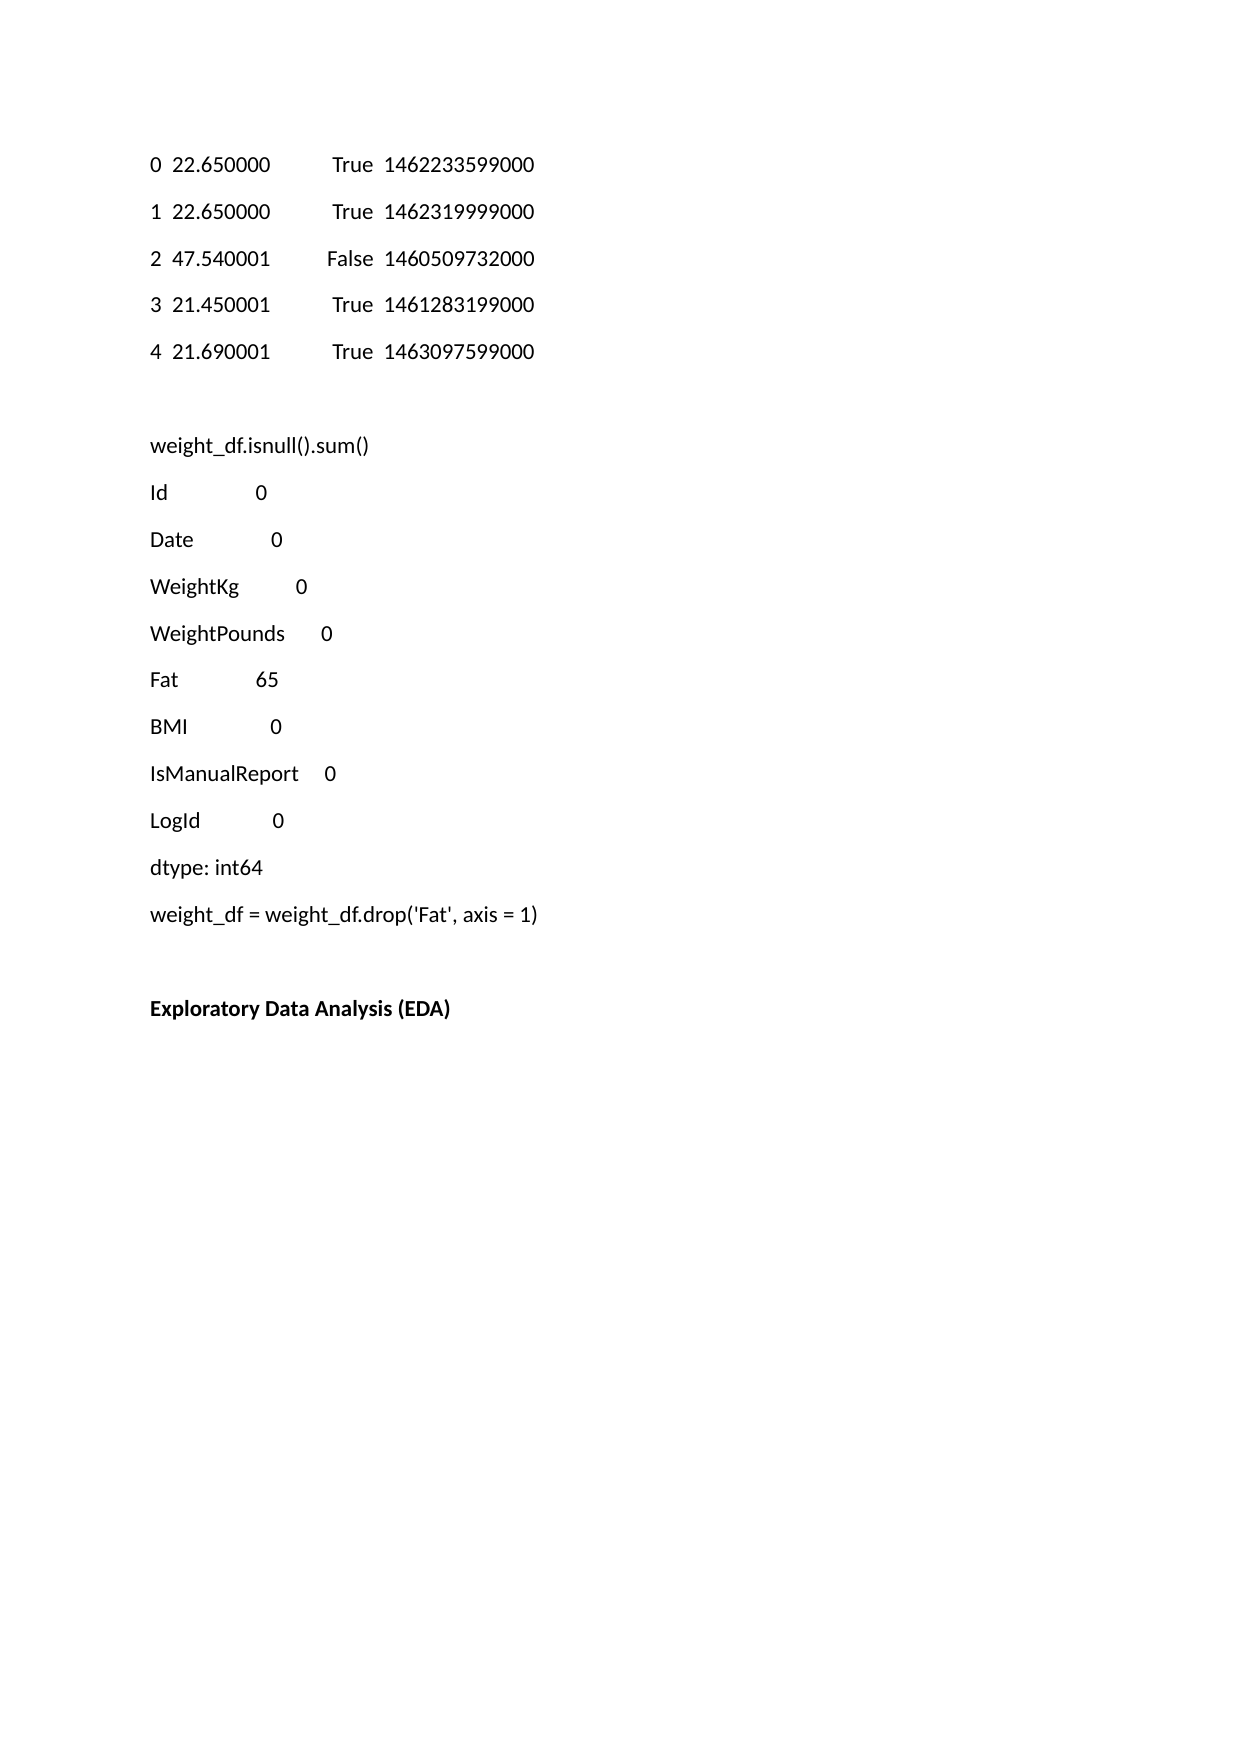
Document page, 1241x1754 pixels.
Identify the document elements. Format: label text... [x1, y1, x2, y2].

text Exploratory Data Analysis (EDA) [150, 994, 1090, 1022]
text 1 22.650000 True 1462319999000 [150, 197, 1090, 225]
text 3 21.450001 True 1461283199000 [150, 291, 1090, 319]
text WeightKg 0 [150, 572, 1090, 600]
text dtype: int64 [150, 853, 1090, 881]
text Date 0 [150, 525, 1090, 553]
text Fat 65 [150, 666, 1090, 694]
text 2 47.540001 False 1460509732000 [150, 244, 1090, 272]
text WeightPounds 0 [150, 619, 1090, 647]
text LogId 0 [150, 806, 1090, 834]
text Id 0 [150, 478, 1090, 506]
text weight_df = weight_df.drop('Fat', axis = 1) [150, 900, 1090, 928]
text IsManualReport 0 [150, 759, 1090, 787]
text weight_df.isnull().sum() [150, 431, 1090, 459]
text 0 22.650000 True 1462233599000 [150, 150, 1090, 178]
text 4 21.690001 True 1463097599000 [150, 337, 1090, 366]
text BMI 0 [150, 712, 1090, 741]
